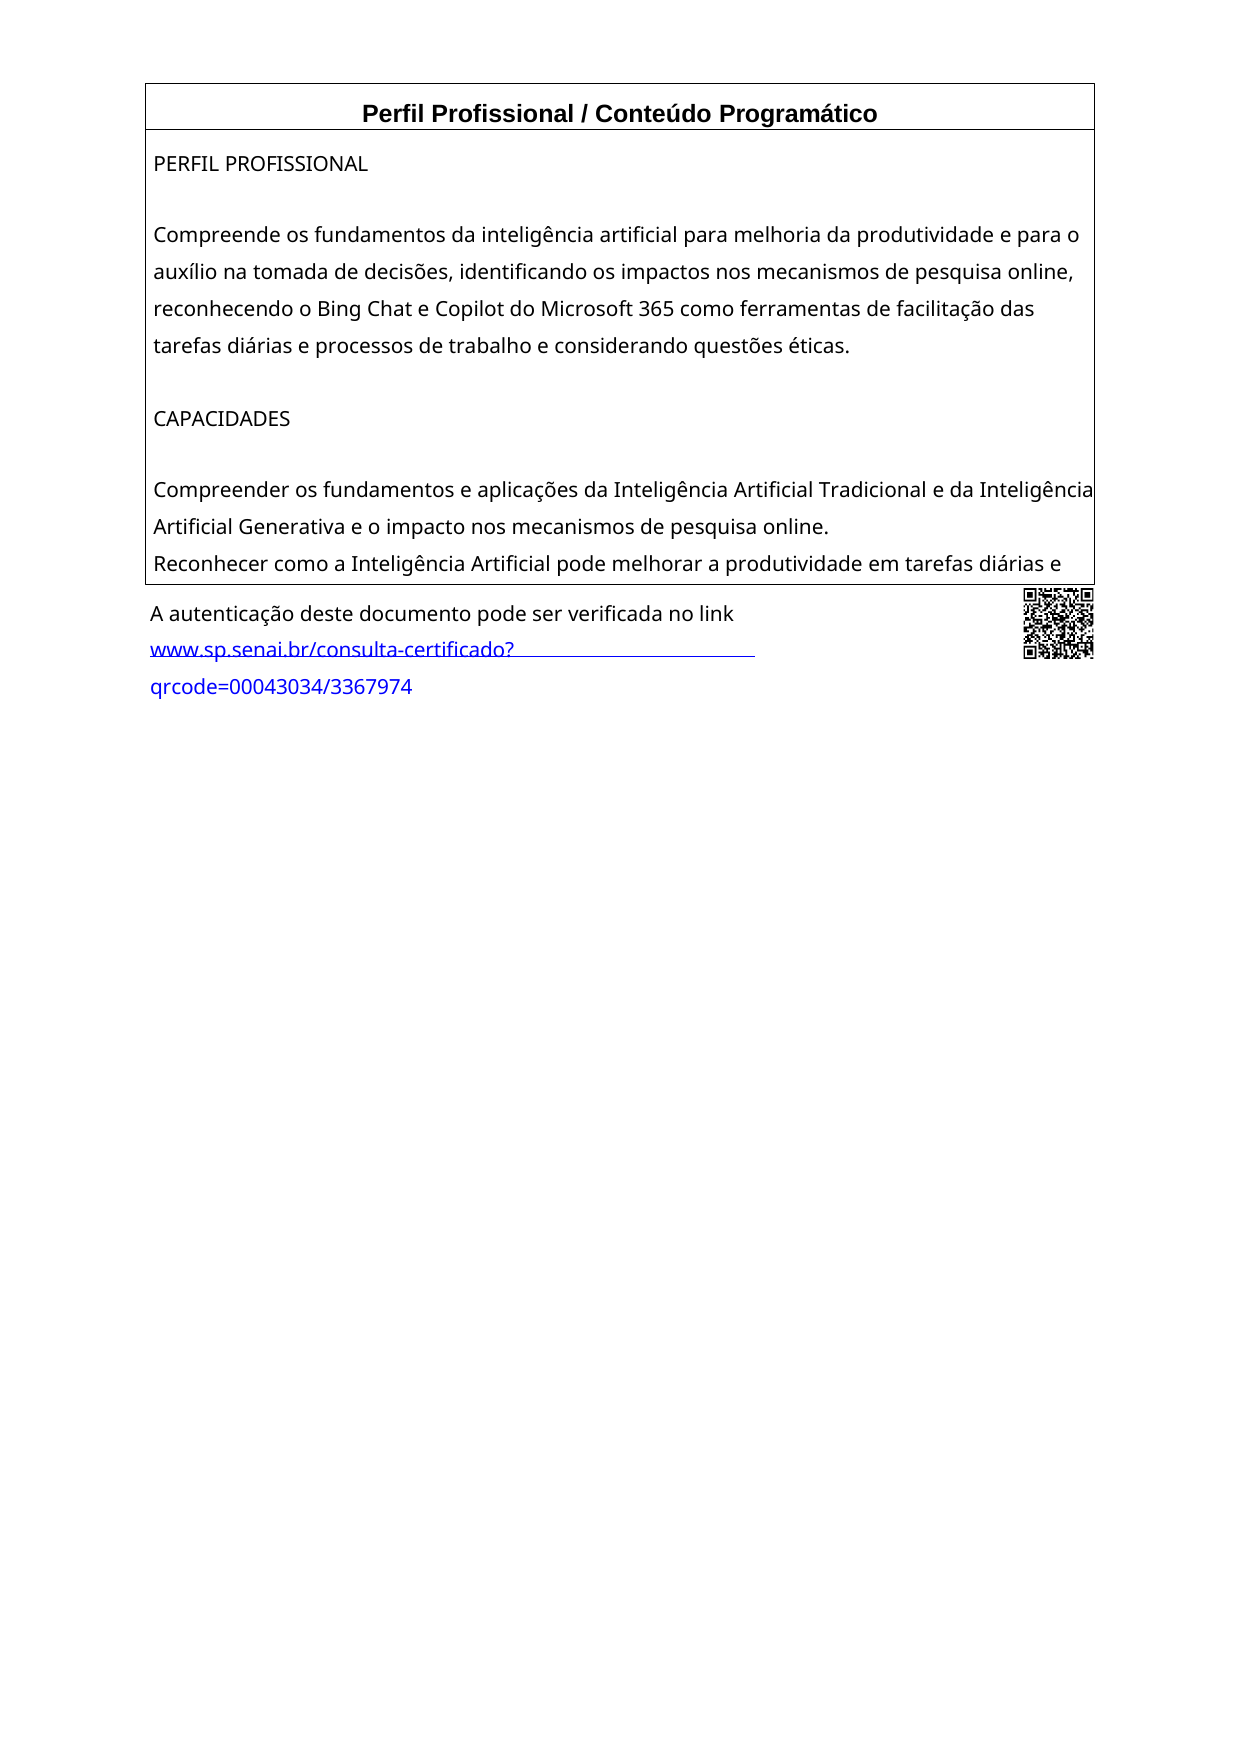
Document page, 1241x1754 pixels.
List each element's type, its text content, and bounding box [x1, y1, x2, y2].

text A autenticação deste documento pode ser verificada no link www.sp.senai.br/consulta-certificado?qrcode=00043034/3367974 [150, 599, 756, 701]
picture [1023, 588, 1094, 659]
